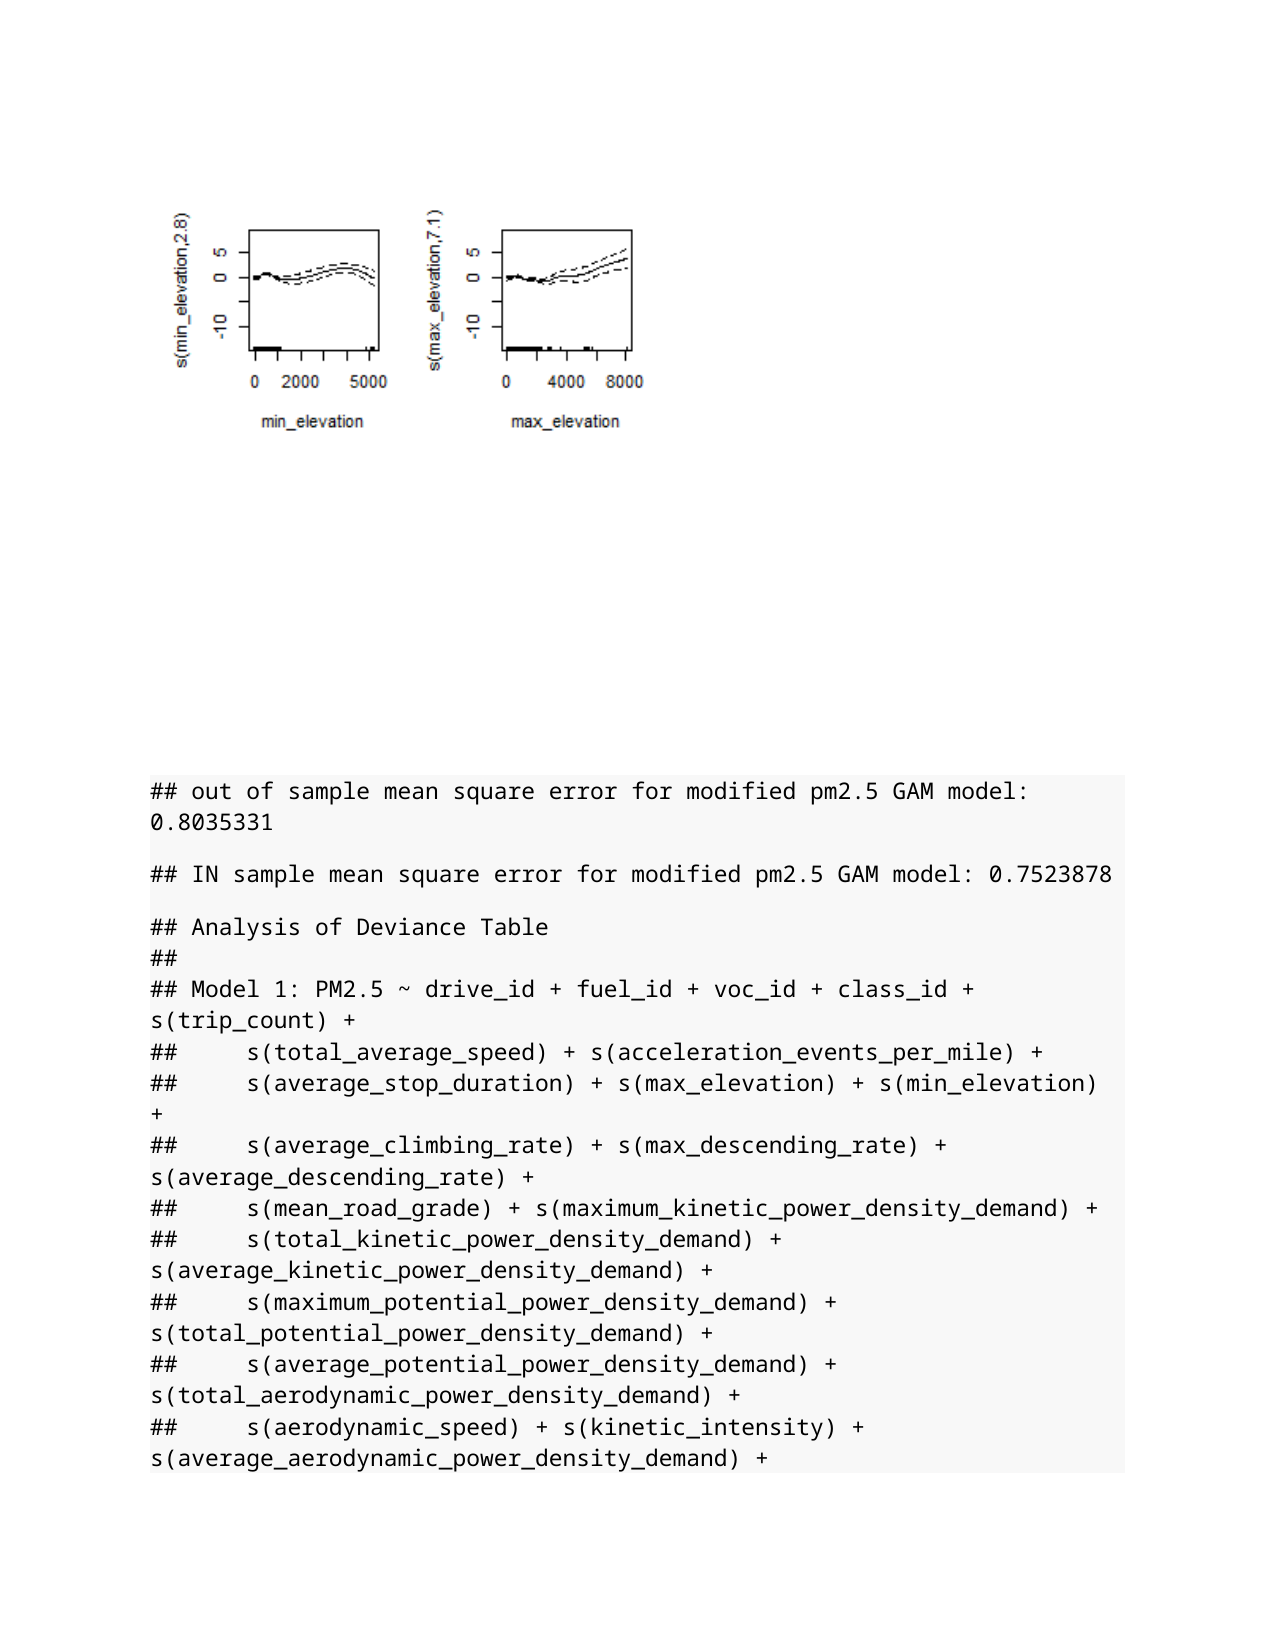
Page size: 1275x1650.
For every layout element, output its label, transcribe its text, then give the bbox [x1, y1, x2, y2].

text ## IN sample mean square error for modified pm2.5 GAM model: 0.7523878 [150, 858, 1125, 890]
text ## out of sample mean square error for modified pm2.5 GAM model: 0.8035331 [150, 775, 1125, 838]
picture [168, 150, 927, 757]
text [150, 911, 1125, 1473]
